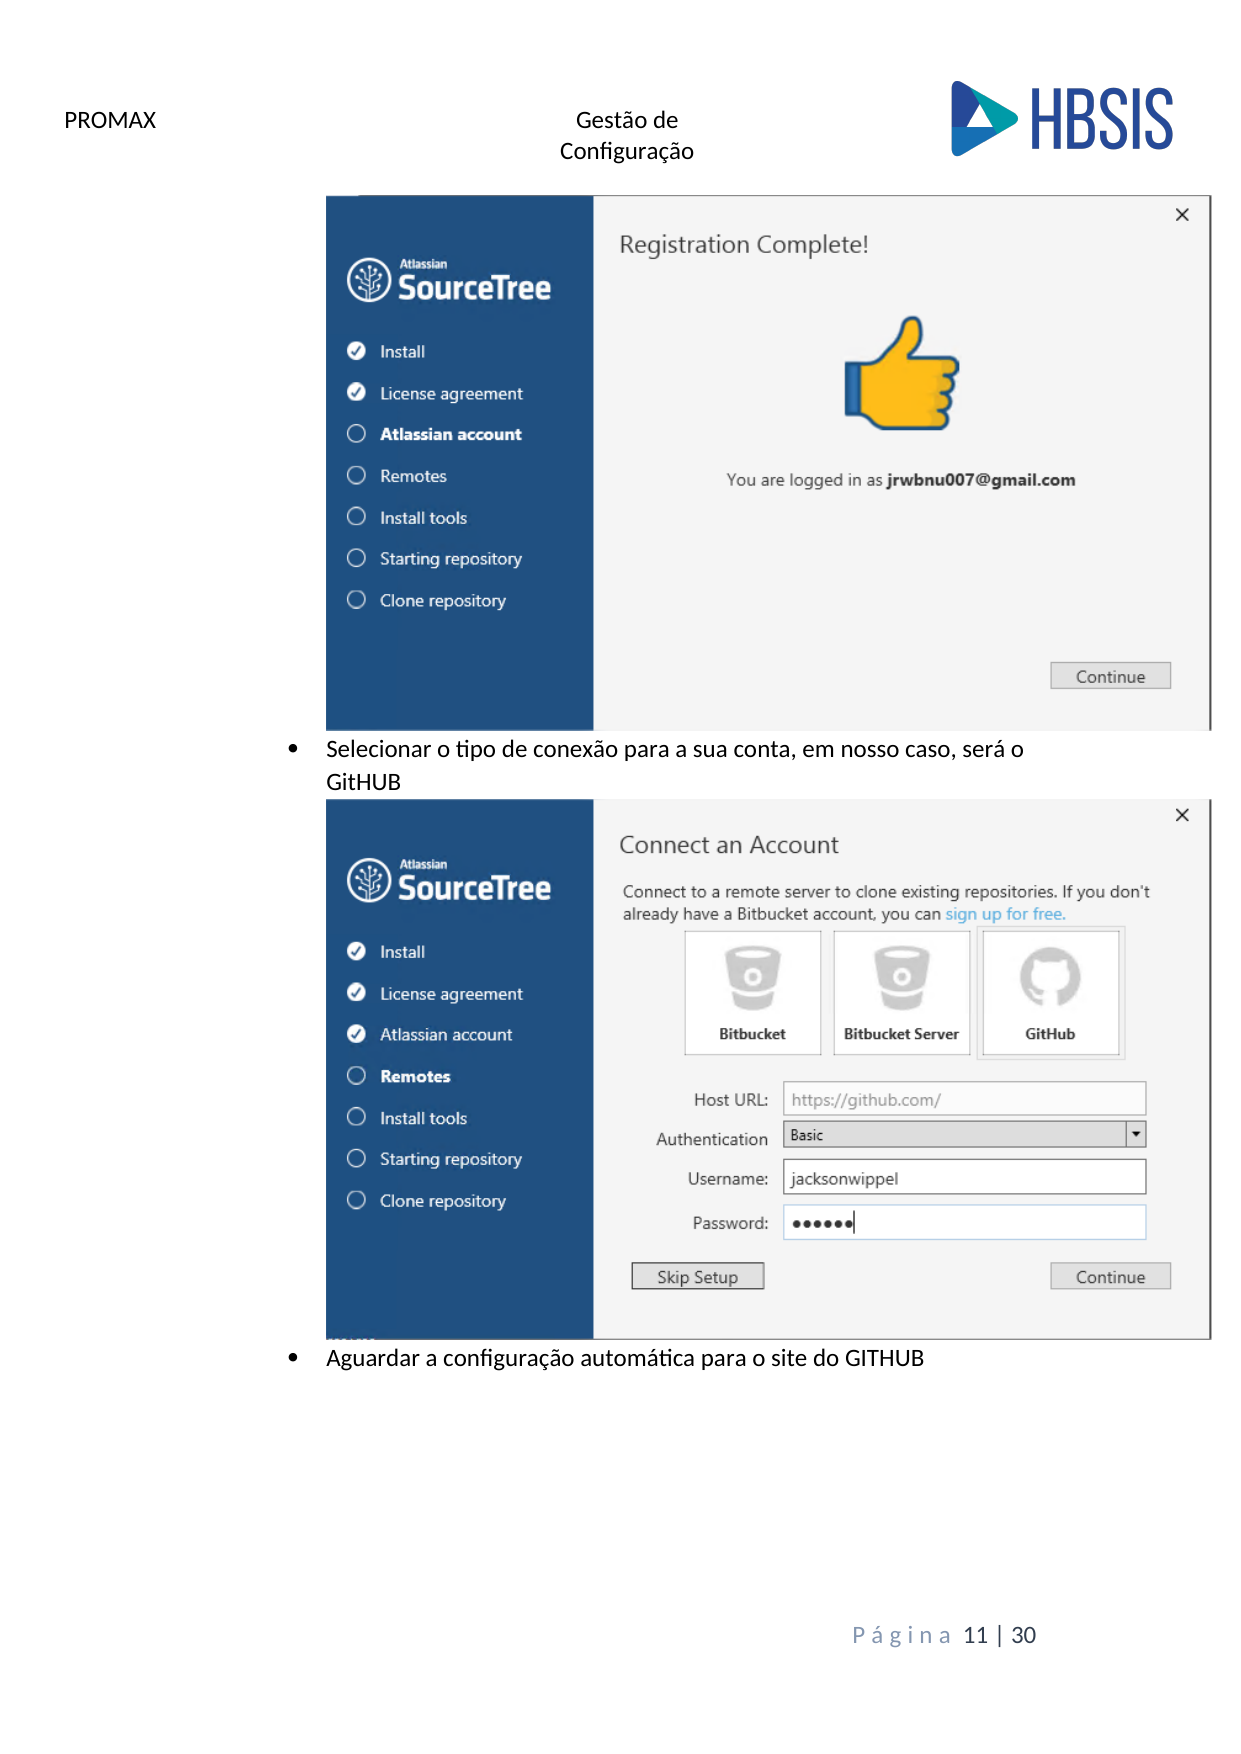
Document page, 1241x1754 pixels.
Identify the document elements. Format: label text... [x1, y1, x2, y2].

list Aguardar a configuração automática para o site do GITHUB [288, 1342, 1063, 1372]
picture [939, 73, 1185, 164]
picture [326, 799, 1212, 1340]
list Selecionar o tipo de conexão para a sua conta, em nosso caso, será o GitHUB [288, 733, 1063, 797]
picture [326, 195, 1212, 731]
